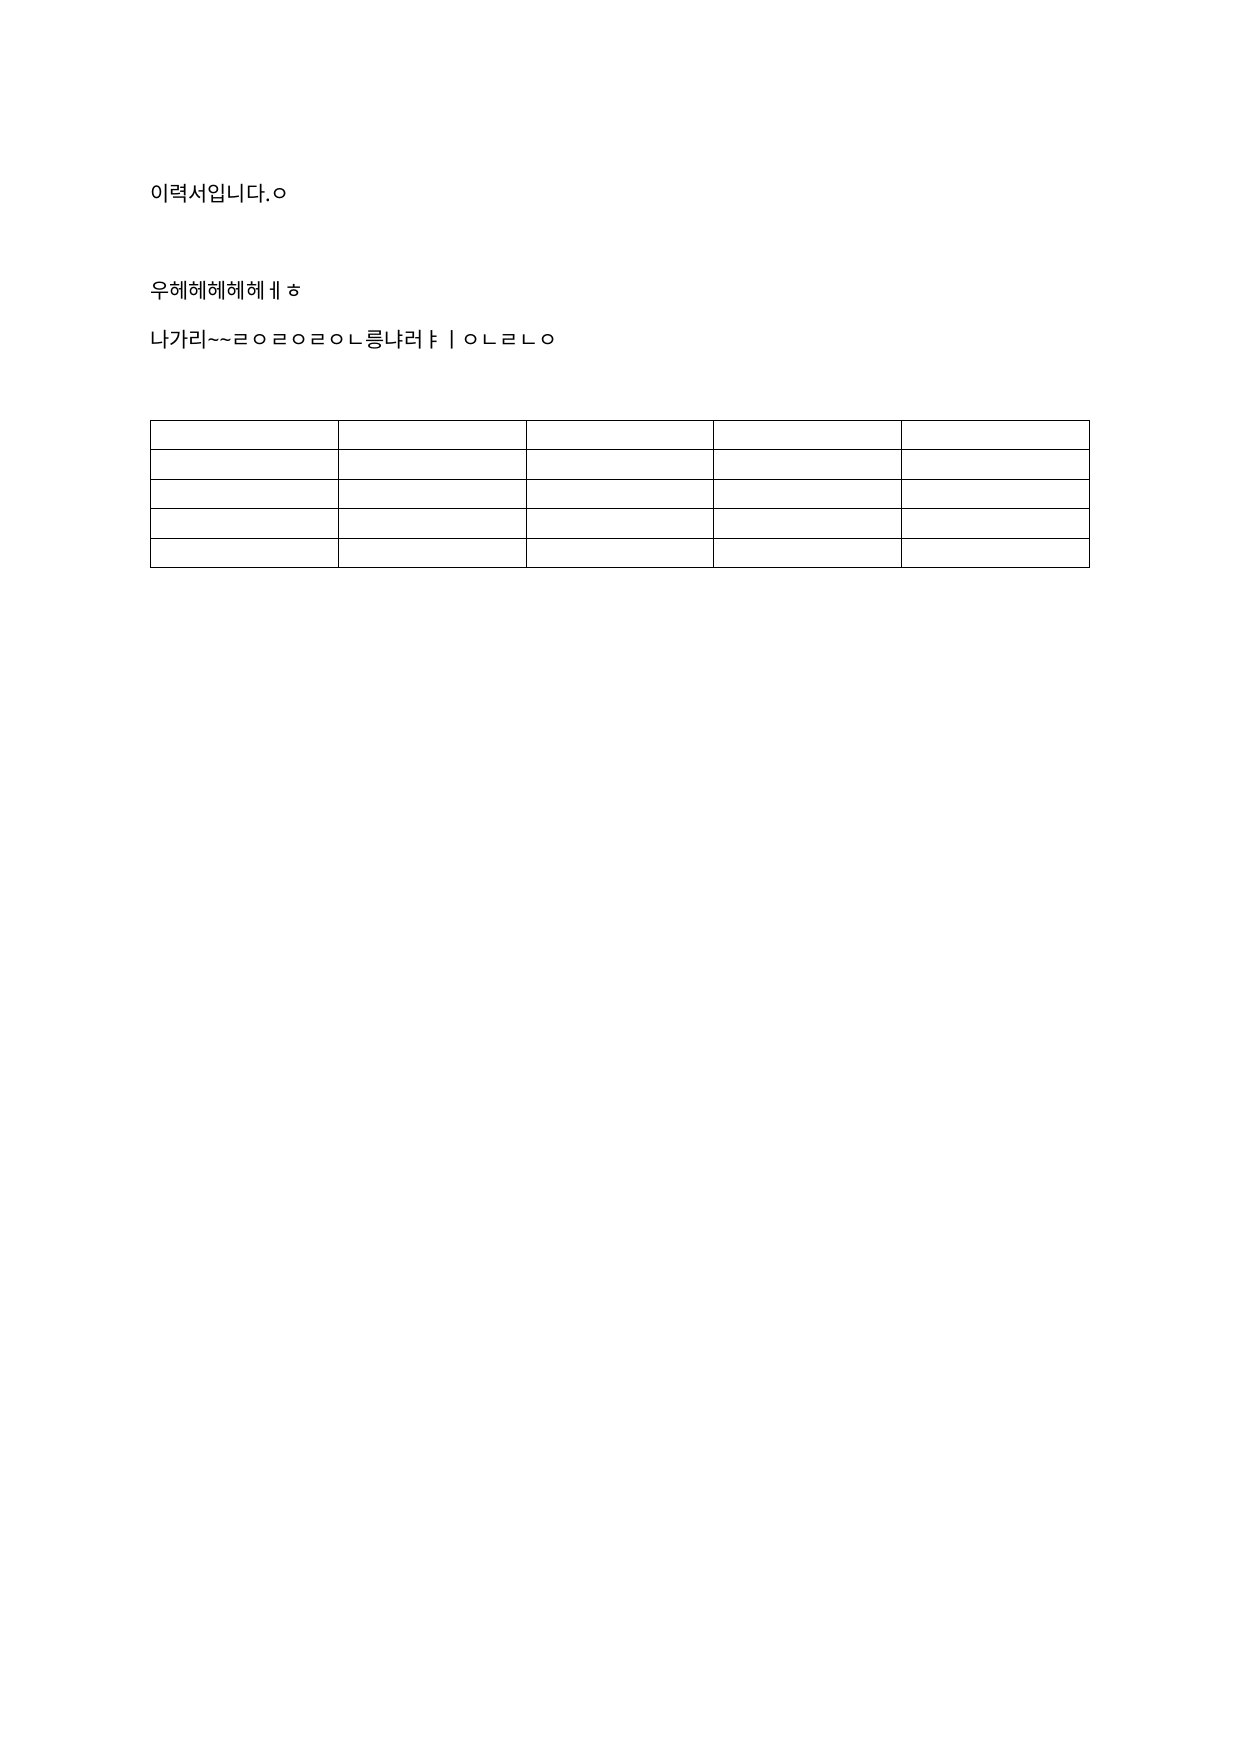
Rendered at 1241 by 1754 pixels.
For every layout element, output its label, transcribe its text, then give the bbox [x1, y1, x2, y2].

table_header [714, 421, 901, 449]
table_cell [902, 450, 1089, 479]
table_cell [527, 509, 713, 538]
table_cell [151, 450, 338, 479]
table_cell [714, 450, 901, 479]
table_cell [339, 509, 526, 538]
text 이력서입니다.ㅇ [150, 177, 1090, 207]
table_header [902, 421, 1089, 449]
table_header [339, 421, 526, 449]
table_cell [527, 480, 713, 508]
table_cell [714, 509, 901, 538]
table_cell [714, 480, 901, 508]
table_cell [151, 509, 338, 538]
table_cell [527, 450, 713, 479]
text 우헤헤헤헤헤ㅔㅎ [150, 274, 1090, 304]
table_cell [339, 450, 526, 479]
table_header [151, 421, 338, 449]
table_cell [339, 539, 526, 567]
table_cell [151, 480, 338, 508]
table_cell [902, 509, 1089, 538]
table_cell [151, 539, 338, 567]
table_cell [339, 480, 526, 508]
table_header [527, 421, 713, 449]
table_cell [902, 480, 1089, 508]
text 나가리~~ㄹㅇㄹㅇㄹㅇㄴ릉냐러ㅑㅣㅇㄴㄹㄴㅇ [150, 323, 1090, 353]
table_cell [527, 539, 713, 567]
table_cell [714, 539, 901, 567]
table_cell [902, 539, 1089, 567]
